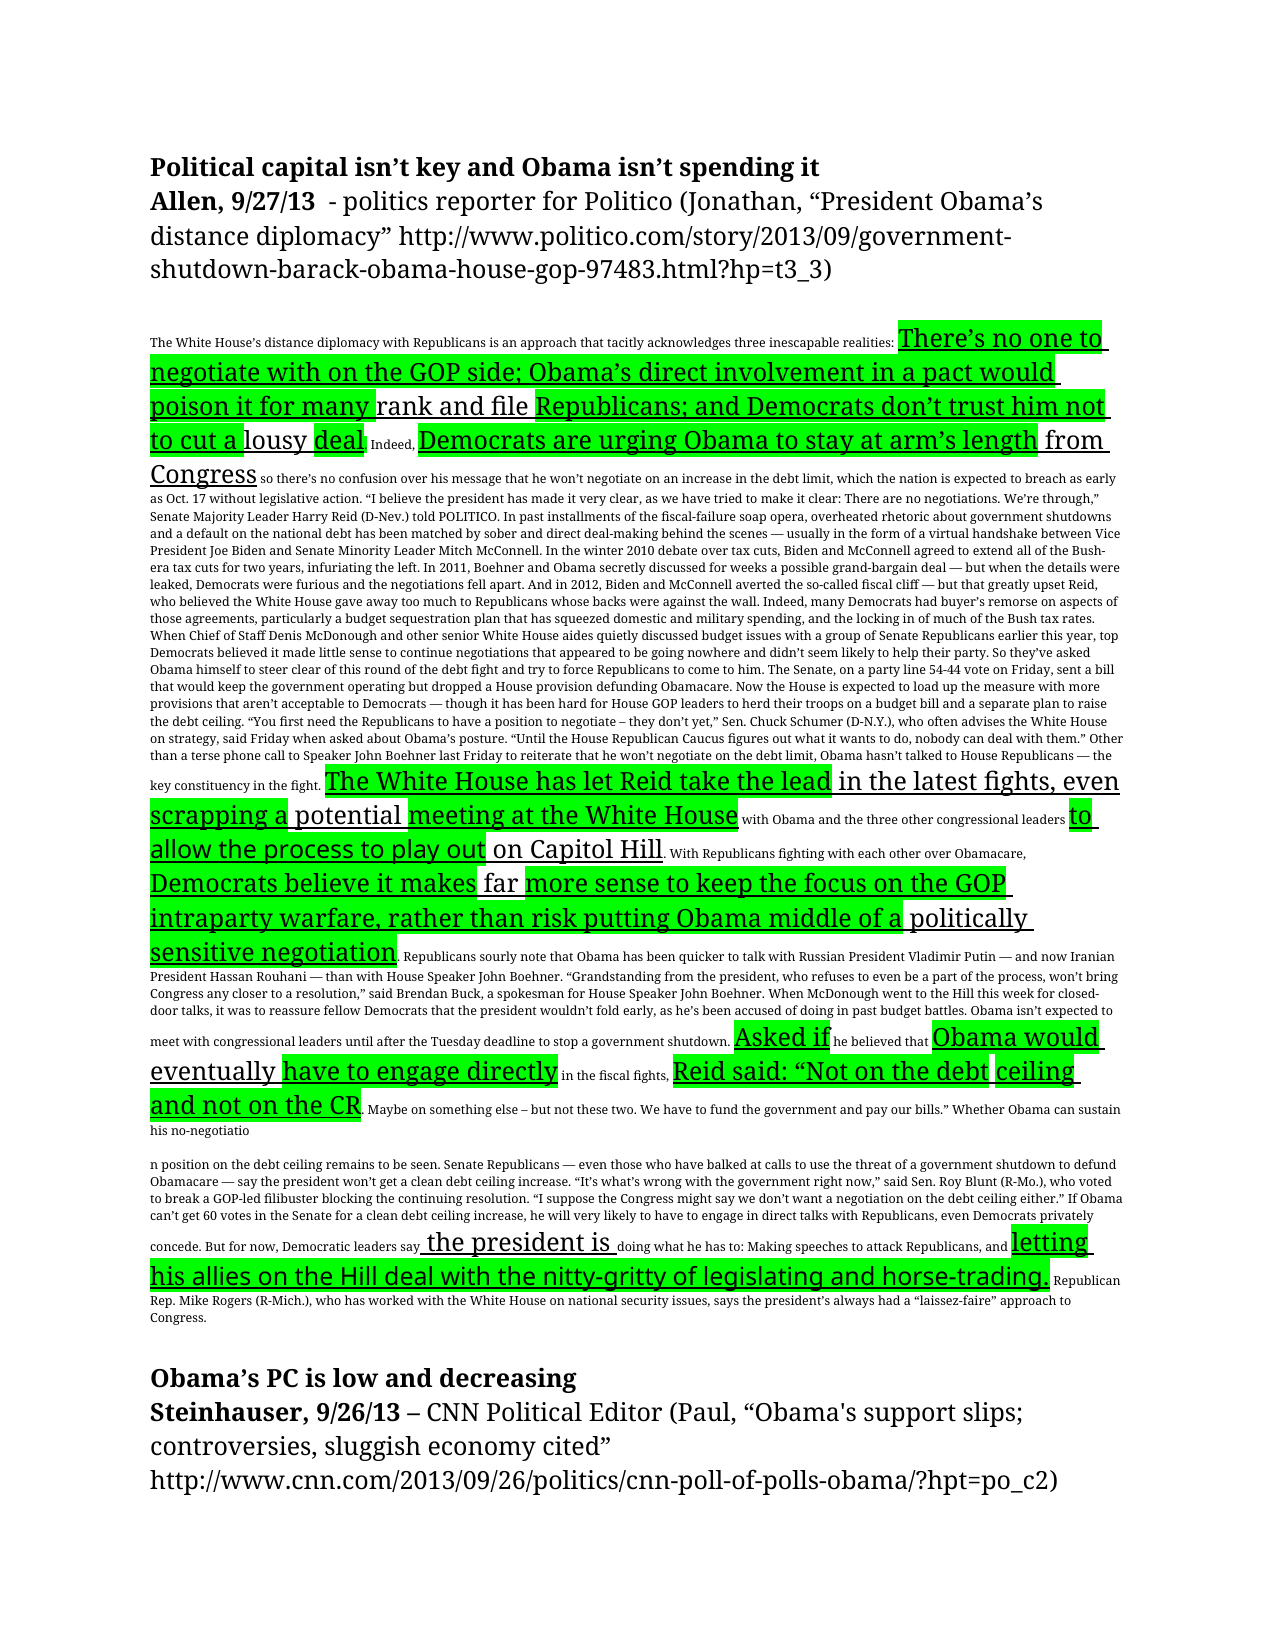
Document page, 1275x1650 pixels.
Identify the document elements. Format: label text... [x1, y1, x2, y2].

text Steinhauser, 9/26/13 – CNN Political Editor (Paul, “Obama's support slips; controversies, sluggish economy cited” http://www.cnn.com/2013/09/26/politics/cnn-poll-of-polls-obama/?hpt=po_c2) [150, 1395, 1125, 1497]
text The White House’s distance diplomacy with Republicans is an approach that tacitly acknowledges three inescapable realities: There’s no one to negotiate with on the GOP side; Obama’s direct involvement in a pact would poison it for many rank and file Republicans; and Democrats don’t trust him not to cut a lousy deal. Indeed, Democrats are urging Obama to stay at arm’s length from Congress so there’s no confusion over his message that he won’t negotiate on an increase in the debt limit, which the nation is expected to breach as early as Oct. 17 without legislative action. “I believe the president has made it very clear, as we have tried to make it clear: There are no negotiations. We’re through,” Senate Majority Leader Harry Reid (D-Nev.) told POLITICO. In past installments of the fiscal-failure soap opera, overheated rhetoric about government shutdowns and a default on the national debt has been matched by sober and direct deal-making behind the scenes — usually in the form of a virtual handshake between Vice President Joe Biden and Senate Minority Leader Mitch McConnell. In the winter 2010 debate over tax cuts, Biden and McConnell agreed to extend all of the Bush-era tax cuts for two years, infuriating the left. In 2011, Boehner and Obama secretly discussed for weeks a possible grand-bargain deal — but when the details were leaked, Democrats were furious and the negotiations fell apart. And in 2012, Biden and McConnell averted the so-called fiscal cliff — but that greatly upset Reid, who believed the White House gave away too much to Republicans whose backs were against the wall. Indeed, many Democrats had buyer’s remorse on aspects of those agreements, particularly a budget sequestration plan that has squeezed domestic and military spending, and the locking in of much of the Bush tax rates. When Chief of Staff Denis McDonough and other senior White House aides quietly discussed budget issues with a group of Senate Republicans earlier this year, top Democrats believed it made little sense to continue negotiations that appeared to be going nowhere and didn’t seem likely to help their party. So they’ve asked Obama himself to steer clear of this round of the debt fight and try to force Republicans to come to him. The Senate, on a party line 54-44 vote on Friday, sent a bill that would keep the government operating but dropped a House provision defunding Obamacare. Now the House is expected to load up the measure with more provisions that aren’t acceptable to Democrats — though it has been hard for House GOP leaders to herd their troops on a budget bill and a separate plan to raise the debt ceiling. “You first need the Republicans to have a position to negotiate – they don’t yet,” Sen. Chuck Schumer (D-N.Y.), who often advises the White House on strategy, said Friday when asked about Obama’s posture. “Until the House Republican Caucus figures out what it wants to do, nobody can deal with them.” Other than a terse phone call to Speaker John Boehner last Friday to reiterate that he won’t negotiate on the debt limit, Obama hasn’t talked to House Republicans — the key constituency in the fight. The White House has let Reid take the lead in the latest fights, even scrapping a potential meeting at the White House with Obama and the three other congressional leaders to allow the process to play out on Capitol Hill. With Republicans fighting with each other over Obamacare, Democrats believe it makes far more sense to keep the focus on the GOP intraparty warfare, rather than risk putting Obama middle of a politically sensitive negotiation. Republicans sourly note that Obama has been quicker to talk with Russian President Vladimir Putin — and now Iranian President Hassan Rouhani — than with House Speaker John Boehner. “Grandstanding from the president, who refuses to even be a part of the process, won’t bring Congress any closer to a resolution,” said Brendan Buck, a spokesman for House Speaker John Boehner. When McDonough went to the Hill this week for closed-door talks, it was to reassure fellow Democrats that the president wouldn’t fold early, as he’s been accused of doing in past budget battles. Obama isn’t expected to meet with congressional leaders until after the Tuesday deadline to stop a government shutdown. Asked if he believed that Obama would eventually have to engage directly in the fiscal fights, Reid said: “Not on the debt ceiling and not on the CR. Maybe on something else – but not these two. We have to fund the government and pay our bills.” Whether Obama can sustain his no-negotiatio [150, 320, 1125, 1139]
text n position on the debt ceiling remains to be seen. Senate Republicans — even those who have balked at calls to use the threat of a government shutdown to defund Obamacare — say the president won’t get a clean debt ceiling increase. “It’s what’s wrong with the government right now,” said Sen. Roy Blunt (R-Mo.), who voted to break a GOP-led filibuster blocking the continuing resolution. “I suppose the Congress might say we don’t want a negotiation on the debt ceiling either.” If Obama can’t get 60 votes in the Senate for a clean debt ceiling increase, he will very likely to have to engage in direct talks with Republicans, even Democrats privately concede. But for now, Democratic leaders say the president is doing what he has to: Making speeches to attack Republicans, and letting his allies on the Hill deal with the nitty-gritty of legislating and horse-trading. Republican Rep. Mike Rogers (R-Mich.), who has worked with the White House on national security issues, says the president’s always had a “laissez-faire” approach to Congress. [150, 1156, 1125, 1327]
text Obama’s PC is low and decreasing [150, 1361, 1125, 1395]
text Political capital isn’t key and Obama isn’t spending it [150, 150, 1125, 184]
text Allen, 9/27/13 - politics reporter for Politico (Jonathan, “President Obama’s distance diplomacy” http://www.politico.com/story/2013/09/government-shutdown-barack-obama-house-gop-97483.html?hp=t3_3) [150, 184, 1125, 286]
